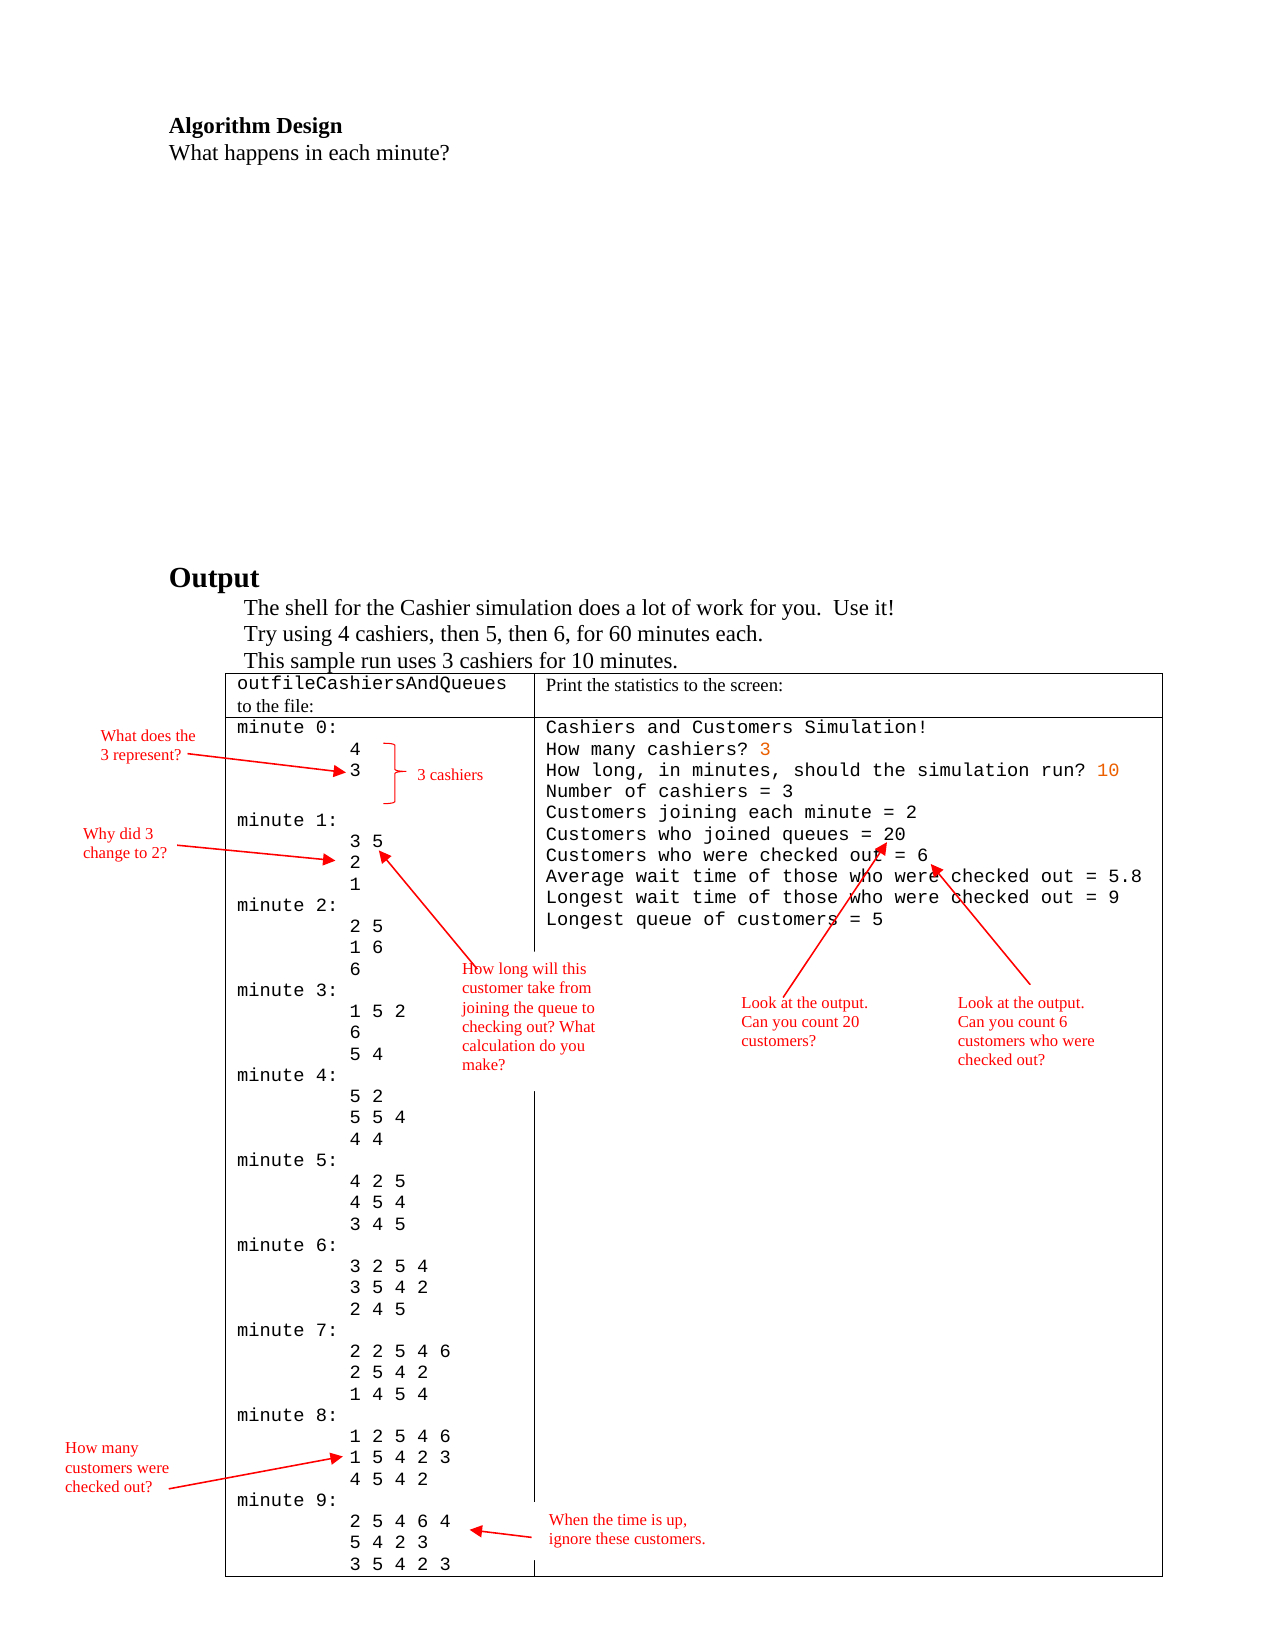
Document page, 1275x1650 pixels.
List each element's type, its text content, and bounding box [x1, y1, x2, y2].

table_header Print the statistics to the screen: [535, 674, 1162, 717]
text Try using 4 cashiers, then 5, then 6, for 60 minutes each. [169, 620, 1162, 647]
text Algorithm Design [169, 112, 1162, 139]
table_header outfileCashiersAndQueues to the file: [226, 674, 534, 717]
text What happens in each minute? [169, 139, 1162, 165]
text This sample run uses 3 cashiers for 10 minutes. [169, 647, 1162, 673]
text The shell for the Cashier simulation does a lot of work for you. Use it! [169, 594, 1162, 620]
table_cell Cashiers and Customers Simulation! How many cashiers? 3 How long, in minutes, should the simulation run? 10 Number of cashiers = 3 Customers joining each minute = 2 Customers who joined queues = 20 Customers who were checked out = 6 Average wait time of those who were checked out = 5.8 Longest wait time of those who were checked out = 9 Longest queue of customers = 5 [535, 718, 1162, 1576]
table_cell minute 0: 4 3 minute 1: 3 5 2 1 minute 2: 2 5 1 6 6 minute 3: 1 5 2 6 5 4 minute 4: 5 2 5 5 4 4 4 minute 5: 4 2 5 4 5 4 3 4 5 minute 6: 3 2 5 4 3 5 4 2 2 4 5 minute 7: 2 2 5 4 6 2 5 4 2 1 4 5 4 minute 8: 1 2 5 4 6 1 5 4 2 3 4 5 4 2 minute 9: 2 5 4 6 4 5 4 2 3 3 5 4 2 3 [226, 718, 534, 1576]
text Output [169, 561, 1162, 594]
